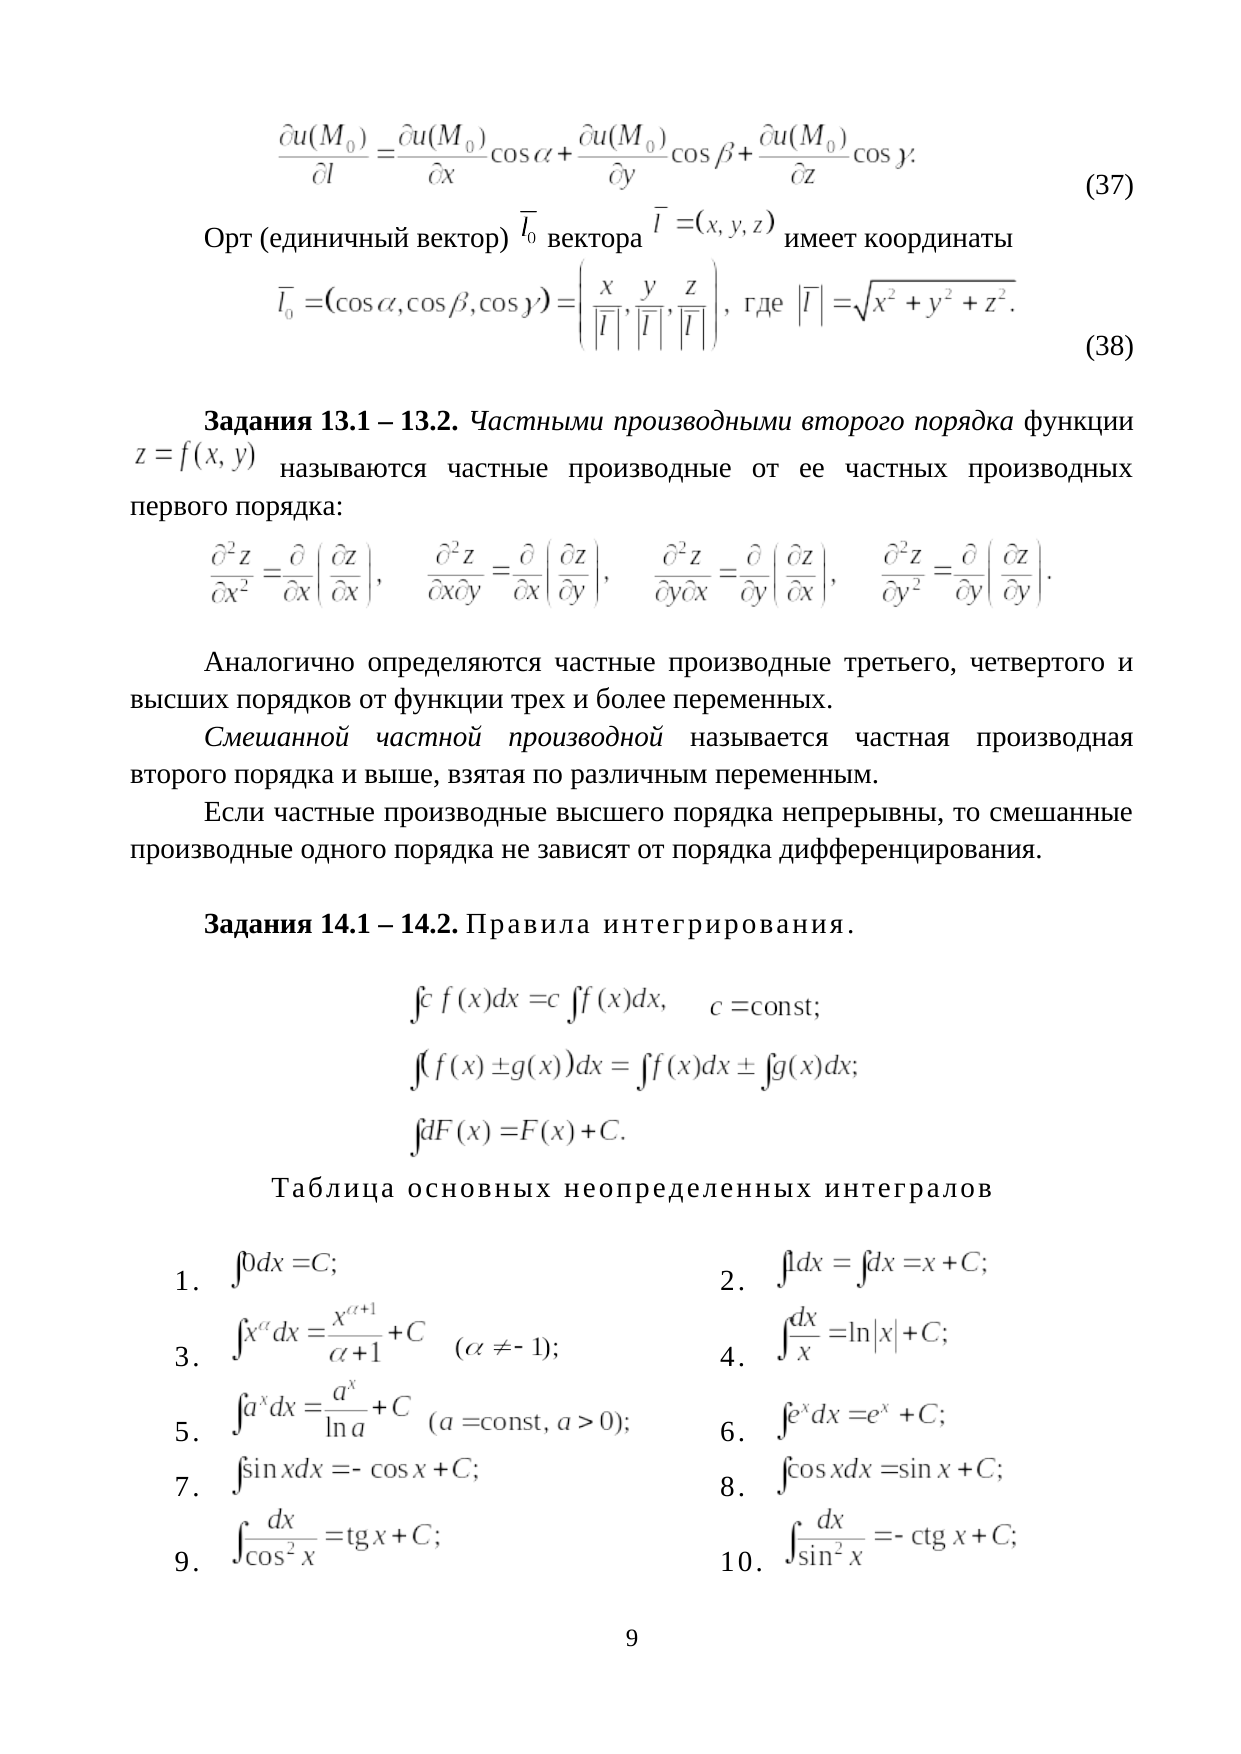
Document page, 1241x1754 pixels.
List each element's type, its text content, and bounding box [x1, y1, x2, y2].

text (37) [130, 118, 1134, 201]
text Орт (единичный вектор) вектора имеет координаты [130, 201, 1134, 254]
text Смешанной частной производной называется частная производная второго порядка и выше, взятая по различным переменным. [130, 715, 1134, 790]
text Аналогично определяются частные производные третьего, четвертого и высших порядков от функции трех и более переменных. [130, 640, 1134, 715]
text 5. 6. [130, 1373, 1134, 1448]
text 1. 2. [130, 1242, 1134, 1296]
text 9. 10. [130, 1502, 1134, 1577]
text Если частные производные высшего порядка непрерывны, то смешанные производные одного порядка не зависят от порядка дифференцирования. [130, 790, 1134, 865]
text Задания 13.1 – 13.2. Частными производными второго порядка функции называются частные производные от ее частных производных первого порядка: [130, 399, 1134, 521]
text Таблица основных неопределенных интегралов [130, 1167, 1134, 1204]
text 3. 4. [130, 1296, 1134, 1373]
text Задания 14.1 – 14.2. Правила интегрирования. [130, 902, 1134, 940]
text 7. 8. [130, 1448, 1134, 1502]
text (38) [130, 254, 1134, 362]
